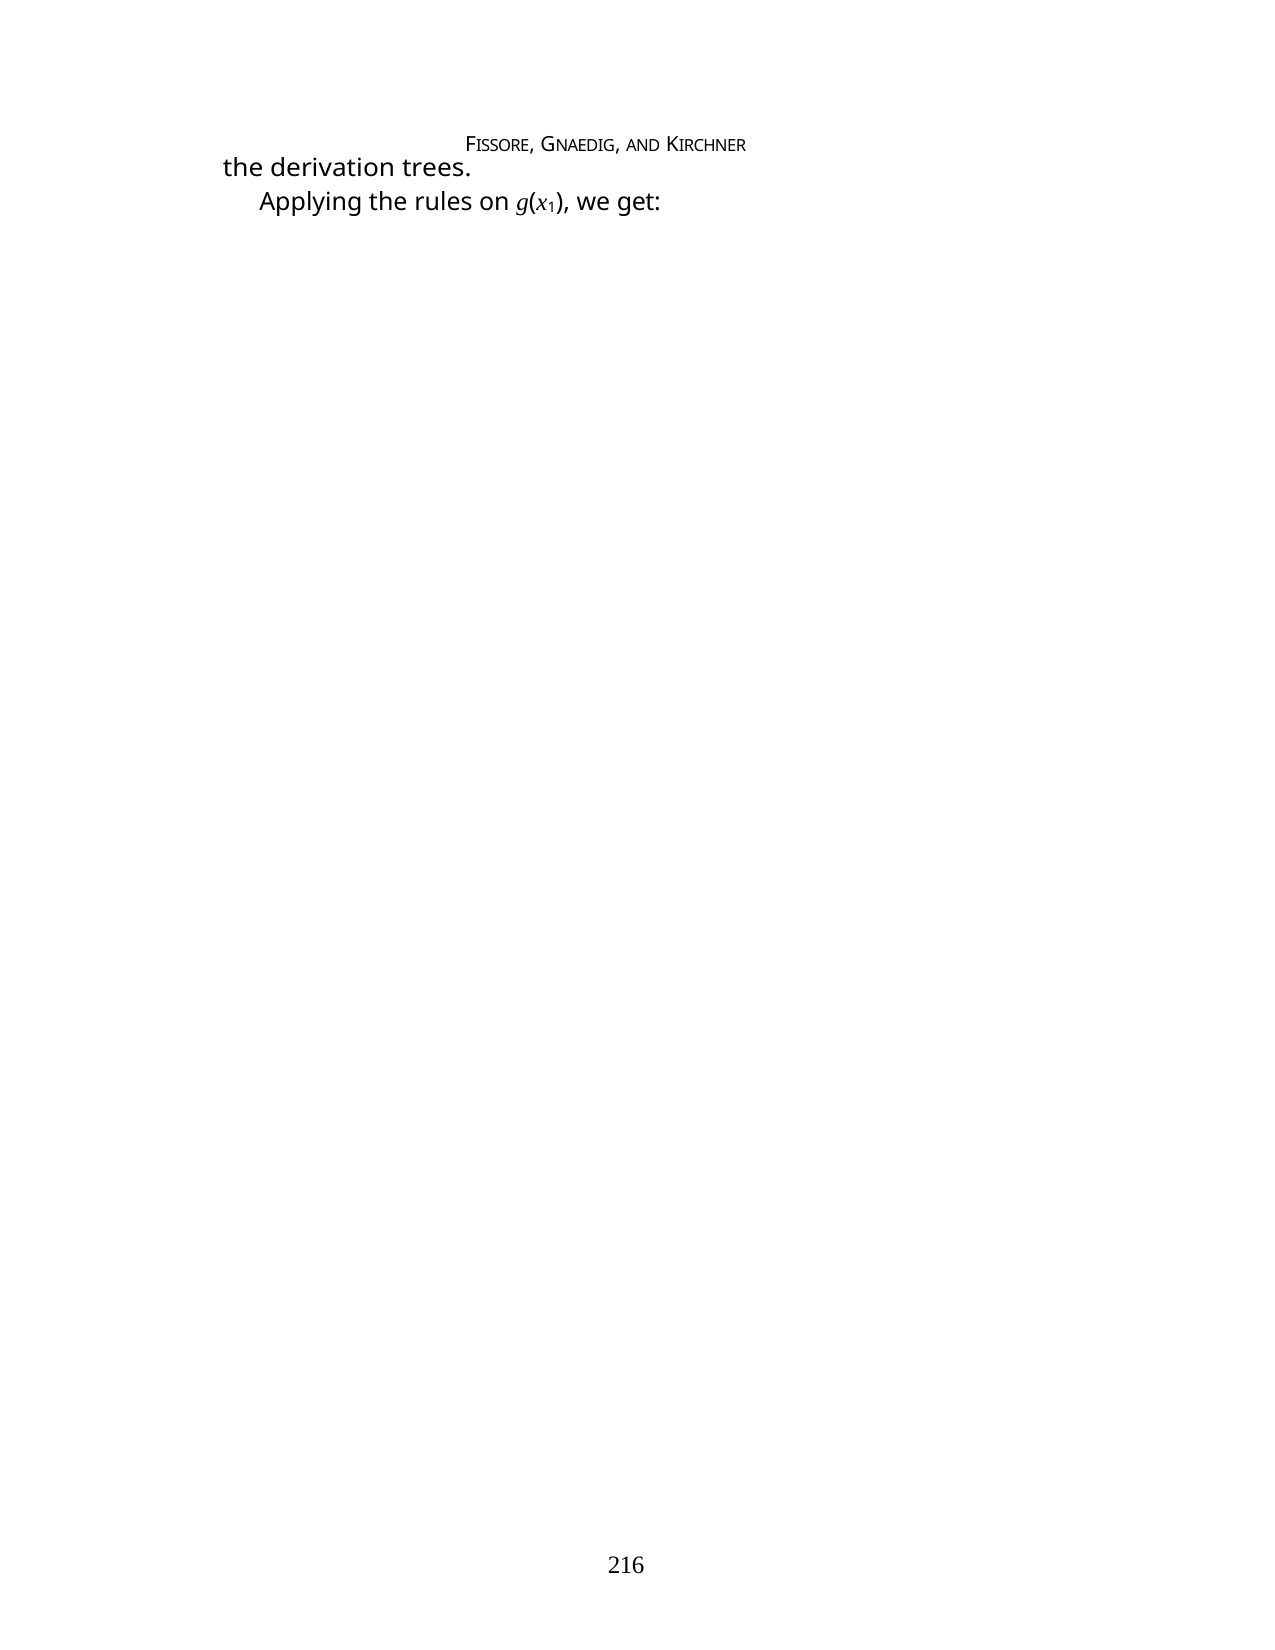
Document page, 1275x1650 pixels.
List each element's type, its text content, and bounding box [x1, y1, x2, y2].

text Applying the rules on g(x1), we get: [259, 182, 1127, 217]
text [223, 154, 1045, 182]
